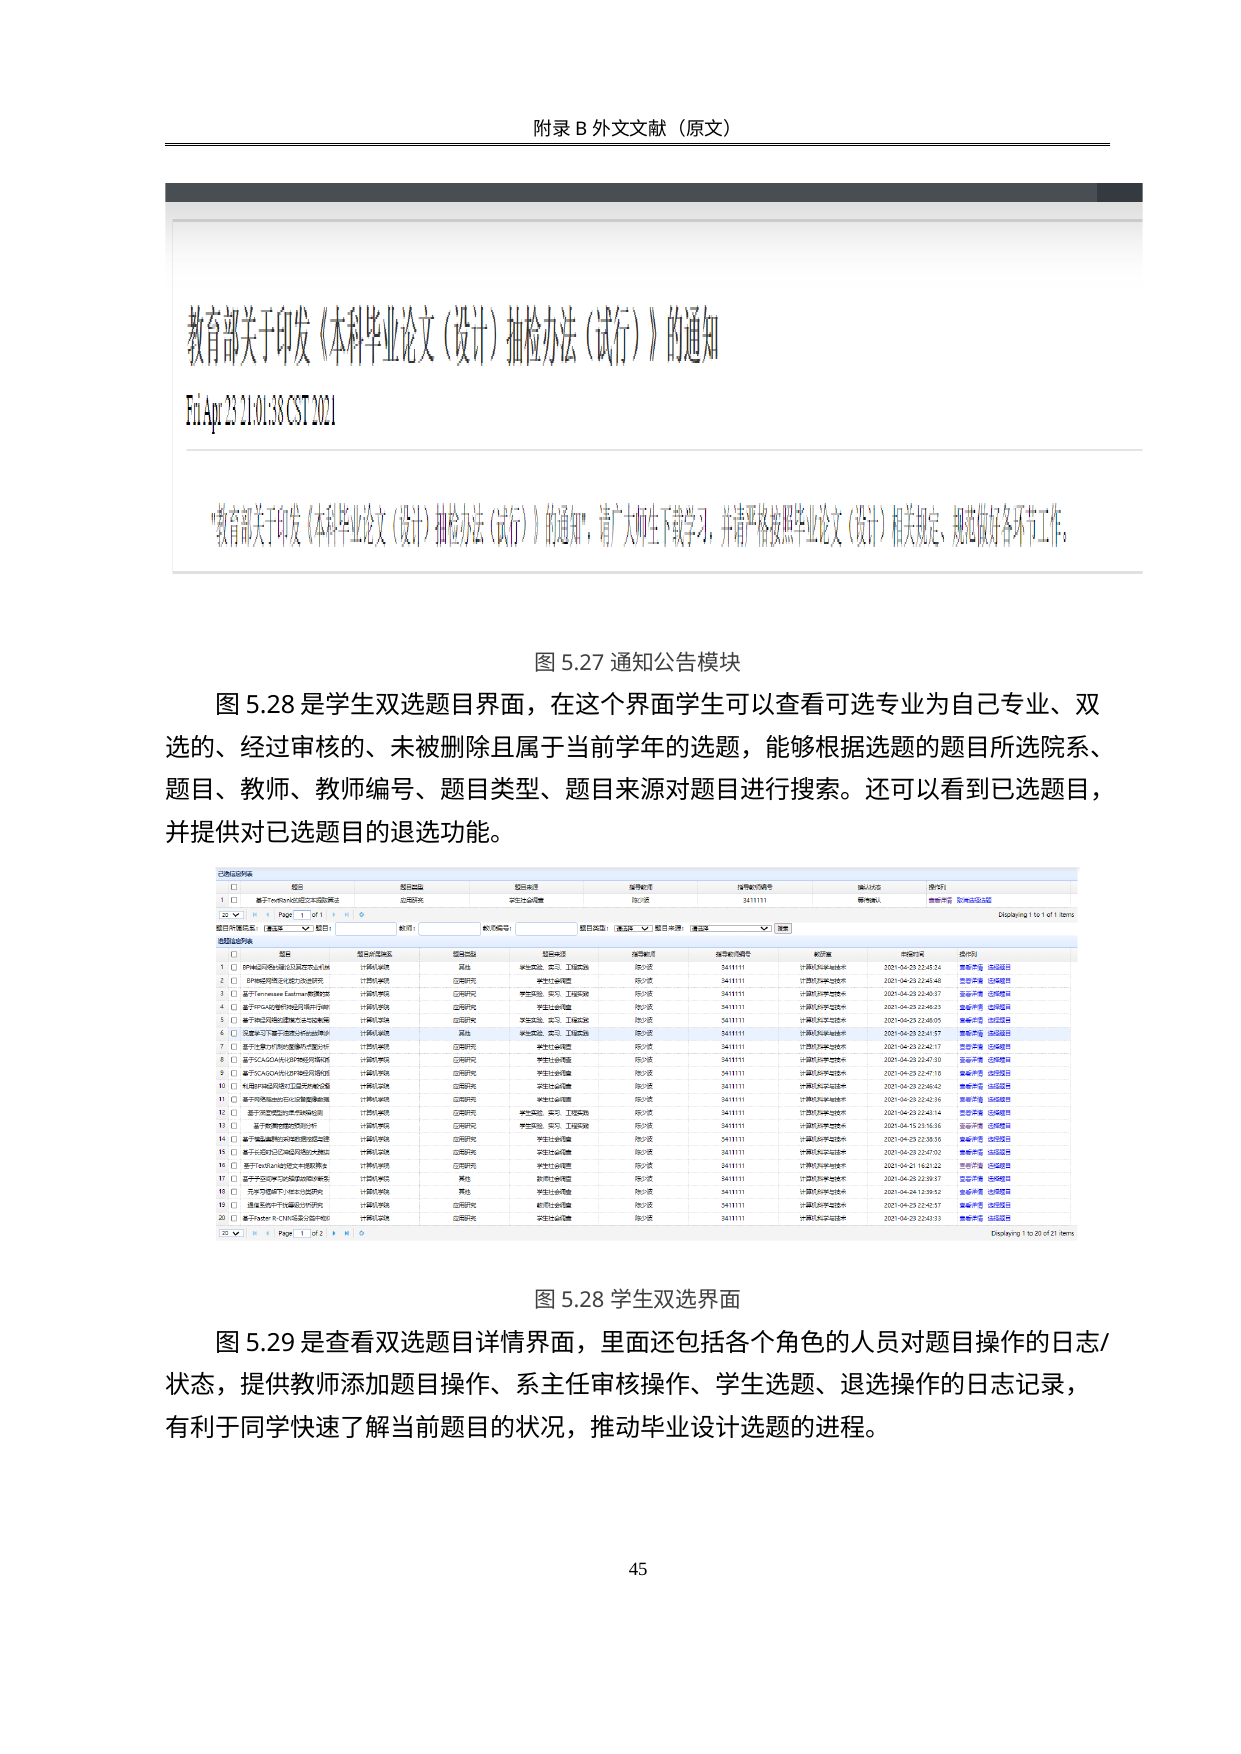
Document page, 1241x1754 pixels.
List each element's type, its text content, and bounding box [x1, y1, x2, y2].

text 图5.27 通知公告模块 [165, 639, 1110, 682]
text 图5.28 学生双选界面 [165, 1277, 1110, 1319]
picture [215, 867, 1080, 1261]
text 图5.29是查看双选题目详情界面，里面还包括各个角色的人员对题目操作的日志/状态，提供教师添加题目操作、系主任审核操作、学生选题、退选操作的日志记录，有利于同学快速了解当前题目的状况，推动毕业设计选题的进程。 [165, 1319, 1110, 1447]
text 图5.28是学生双选题目界面，在这个界面学生可以查看可选专业为自己专业、双选的、经过审核的、未被删除且属于当前学年的选题，能够根据选题的题目所选院系、题目、教师、教师编号、题目类型、题目来源对题目进行搜索。还可以看到已选题目，并提供对已选题目的退选功能。 [165, 682, 1110, 852]
picture [165, 183, 1143, 628]
